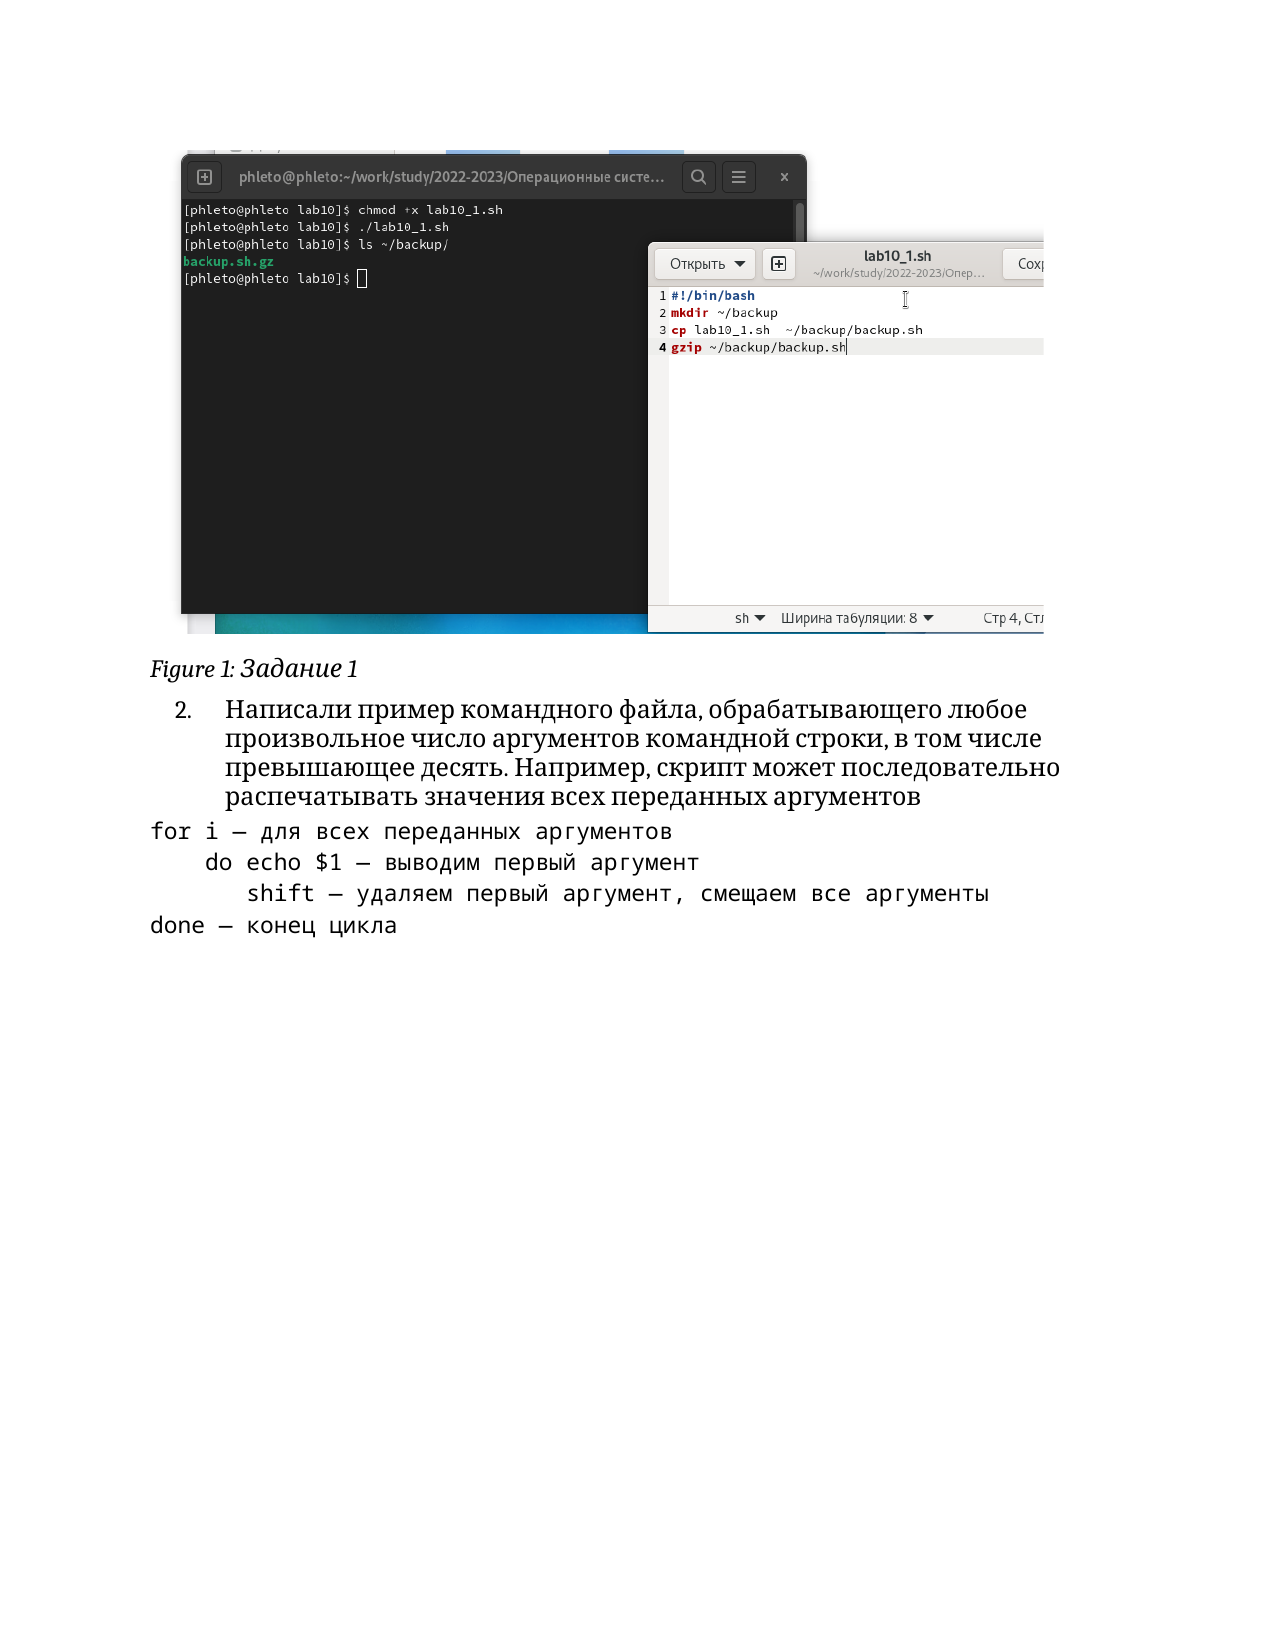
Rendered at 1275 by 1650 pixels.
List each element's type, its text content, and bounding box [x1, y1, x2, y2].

picture [594, 629, 631, 634]
list Написали пример командного файла, обрабатывающего любое произвольное число аргументов командной строки, в том числе превышающее десять. Например, скрипт может последовательно распечатывать значения всех переданных аргументов [175, 696, 1125, 811]
text Figure 1: Задание 1 [150, 655, 1125, 684]
picture [168, 150, 1044, 634]
text for i — для всех переданных аргументов do echo $1 — выводим первый аргумент shift — удаляем первый аргумент, смещаем все аргументы done — конец цикла [150, 815, 1125, 940]
